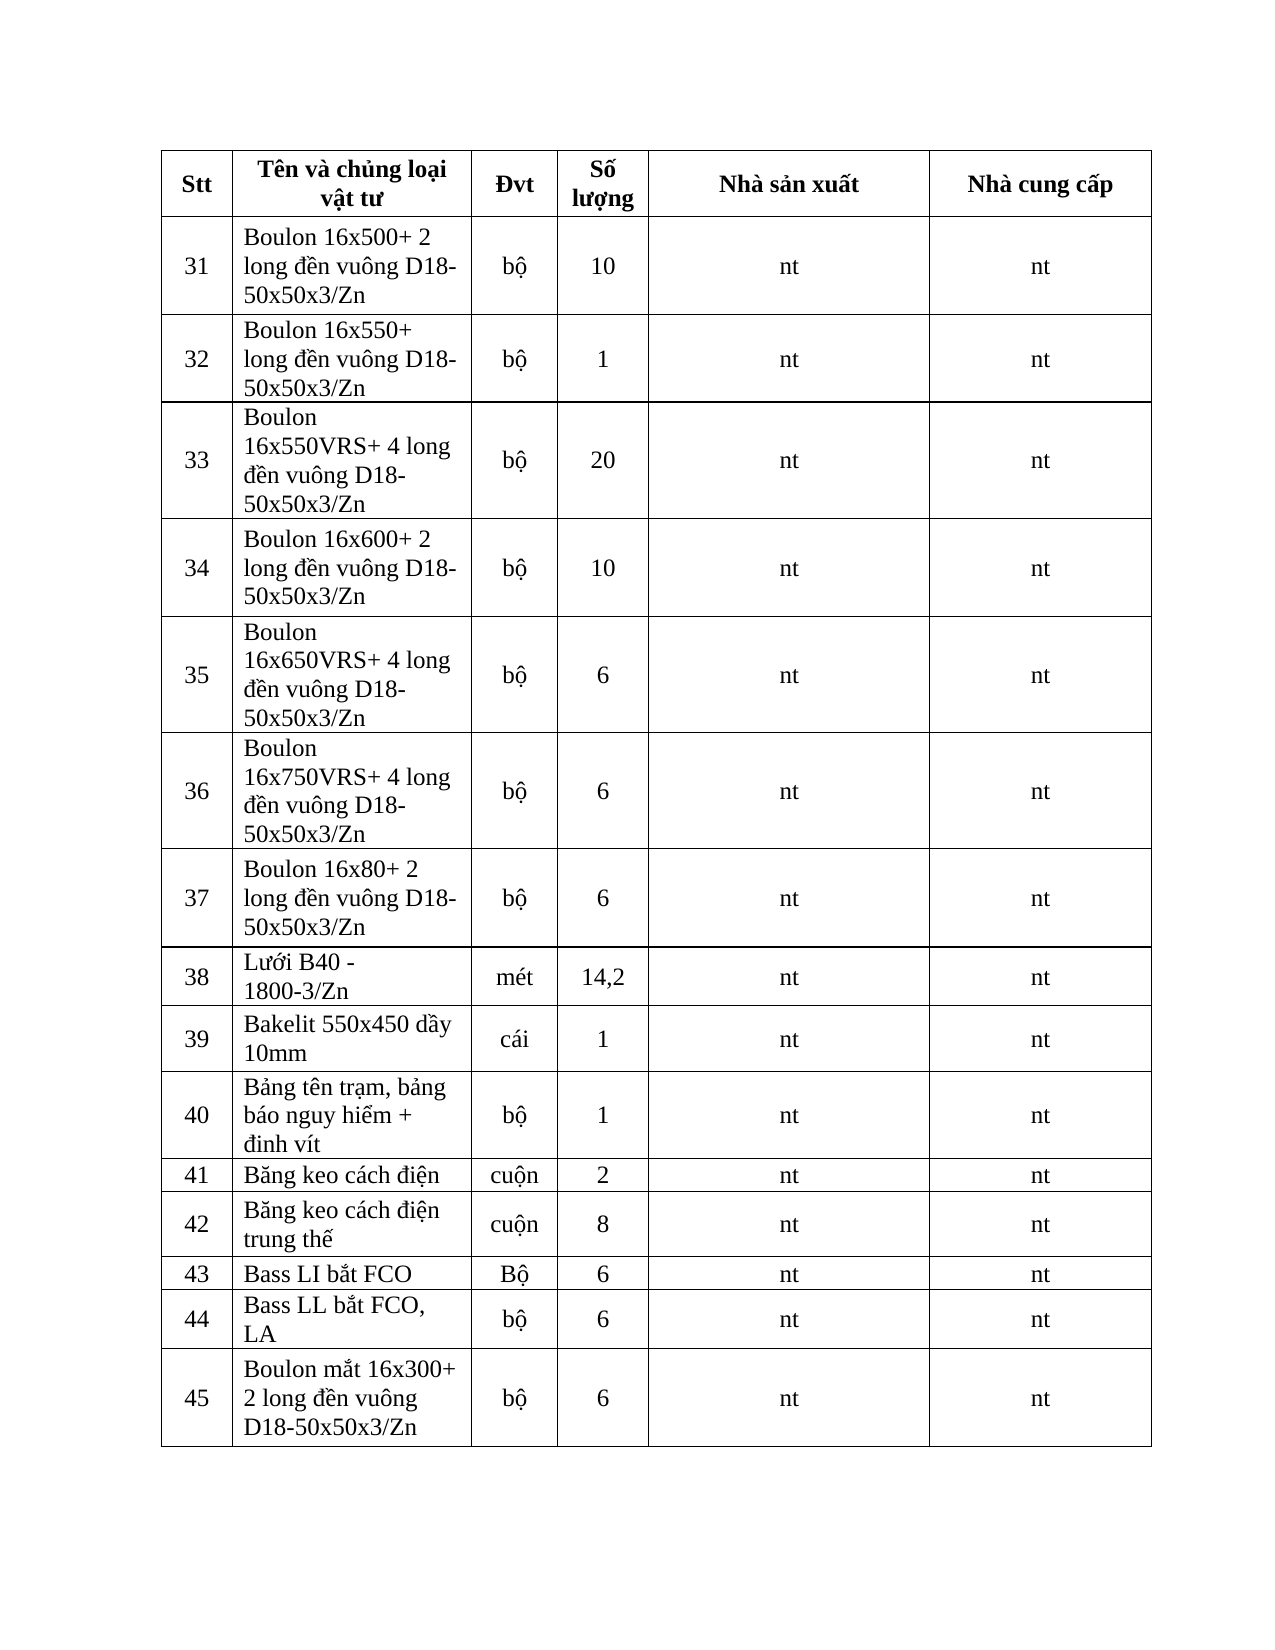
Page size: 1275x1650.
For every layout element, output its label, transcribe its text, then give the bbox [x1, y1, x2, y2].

table_cell Boulon 16x550+ long đền vuông D18-50x50x3/Zn [233, 315, 471, 401]
table_cell Boulon 16x80+ 2 long đền vuông D18-50x50x3/Zn [233, 849, 471, 946]
table_header Stt [162, 151, 232, 216]
table_cell 2 [558, 1159, 648, 1191]
table_cell nt [649, 1006, 929, 1071]
table_cell 6 [558, 1257, 648, 1289]
table_cell nt [930, 733, 1151, 848]
table_cell nt [930, 519, 1151, 616]
table_cell nt [930, 217, 1151, 314]
table_cell bộ [472, 733, 557, 848]
table_cell 41 [162, 1159, 232, 1191]
table_cell 1 [558, 1006, 648, 1071]
table_cell Băng keo cách điện trung thế [233, 1192, 471, 1256]
table_cell 6 [558, 733, 648, 848]
table_cell bộ [472, 519, 557, 616]
table_cell 44 [162, 1290, 232, 1348]
table_cell Boulon mắt 16x300+ 2 long đền vuông D18-50x50x3/Zn [233, 1349, 471, 1446]
table_cell nt [930, 315, 1151, 401]
table_cell nt [649, 1349, 929, 1446]
table_cell bộ [472, 315, 557, 401]
table_cell 20 [558, 403, 648, 517]
table_cell 38 [162, 948, 232, 1005]
table_header Nhà cung cấp [930, 151, 1151, 216]
table_cell Boulon 16x500+ 2 long đền vuông D18-50x50x3/Zn [233, 217, 471, 314]
table_cell 1 [558, 1072, 648, 1158]
table_cell nt [649, 1290, 929, 1348]
table_cell nt [649, 315, 929, 401]
table_cell 45 [162, 1349, 232, 1446]
table_cell 6 [558, 849, 648, 946]
table_cell 43 [162, 1257, 232, 1289]
table_cell 8 [558, 1192, 648, 1256]
table_cell 33 [162, 403, 232, 517]
table_cell nt [930, 1290, 1151, 1348]
table_cell nt [649, 849, 929, 946]
table_cell Bộ [472, 1257, 557, 1289]
table_cell bộ [472, 403, 557, 517]
table_cell 37 [162, 849, 232, 946]
table_cell nt [930, 403, 1151, 517]
table_cell cái [472, 1006, 557, 1071]
table_cell nt [930, 617, 1151, 732]
table_cell nt [649, 1159, 929, 1191]
table_header Đvt [472, 151, 557, 216]
table_cell 14,2 [558, 948, 648, 1005]
table_cell Boulon 16x750VRS+ 4 long đền vuông D18-50x50x3/Zn [233, 733, 471, 848]
table_cell bộ [472, 1290, 557, 1348]
table_cell Bảng tên trạm, bảng báo nguy hiểm + đinh vít [233, 1072, 471, 1158]
table_cell 40 [162, 1072, 232, 1158]
table_cell nt [649, 217, 929, 314]
table_cell nt [930, 1192, 1151, 1256]
table_cell Boulon 16x650VRS+ 4 long đền vuông D18-50x50x3/Zn [233, 617, 471, 732]
table_cell 34 [162, 519, 232, 616]
table_cell cuộn [472, 1192, 557, 1256]
table_cell bộ [472, 1072, 557, 1158]
table_header Tên và chủng loại vật tư [233, 151, 471, 216]
table_cell nt [649, 403, 929, 517]
table_cell mét [472, 948, 557, 1005]
table_cell 6 [558, 1349, 648, 1446]
table_cell nt [649, 948, 929, 1005]
table_cell nt [649, 733, 929, 848]
table_cell bộ [472, 217, 557, 314]
table_cell nt [649, 519, 929, 616]
table_cell 6 [558, 1290, 648, 1348]
table_cell cuộn [472, 1159, 557, 1191]
table_cell Bakelit 550x450 dầy 10mm [233, 1006, 471, 1071]
table_cell Lưới B40 - 1800-3/Zn [233, 948, 471, 1005]
table_cell nt [930, 849, 1151, 946]
table_cell nt [930, 1072, 1151, 1158]
table_cell Băng keo cách điện [233, 1159, 471, 1191]
table_cell 35 [162, 617, 232, 732]
table_cell Boulon 16x600+ 2 long đền vuông D18-50x50x3/Zn [233, 519, 471, 616]
table_cell 42 [162, 1192, 232, 1256]
table_cell nt [649, 1257, 929, 1289]
table_cell nt [930, 1159, 1151, 1191]
table_header Nhà sản xuất [649, 151, 929, 216]
table_cell nt [649, 1192, 929, 1256]
table_cell nt [930, 1257, 1151, 1289]
table_cell Boulon 16x550VRS+ 4 long đền vuông D18-50x50x3/Zn [233, 403, 471, 517]
table_cell 32 [162, 315, 232, 401]
table_cell Bass LI bắt FCO [233, 1257, 471, 1289]
table_cell nt [930, 1349, 1151, 1446]
table_cell 1 [558, 315, 648, 401]
table_cell bộ [472, 1349, 557, 1446]
table_cell nt [649, 1072, 929, 1158]
table_cell 39 [162, 1006, 232, 1071]
table_cell bộ [472, 617, 557, 732]
table_cell 10 [558, 217, 648, 314]
table_cell nt [649, 617, 929, 732]
table_cell 36 [162, 733, 232, 848]
table_cell 10 [558, 519, 648, 616]
table_header Số lượng [558, 151, 648, 216]
table_cell bộ [472, 849, 557, 946]
table_cell Bass LL bắt FCO, LA [233, 1290, 471, 1348]
table_cell nt [930, 1006, 1151, 1071]
table_cell nt [930, 948, 1151, 1005]
table_cell 6 [558, 617, 648, 732]
table_cell 31 [162, 217, 232, 314]
